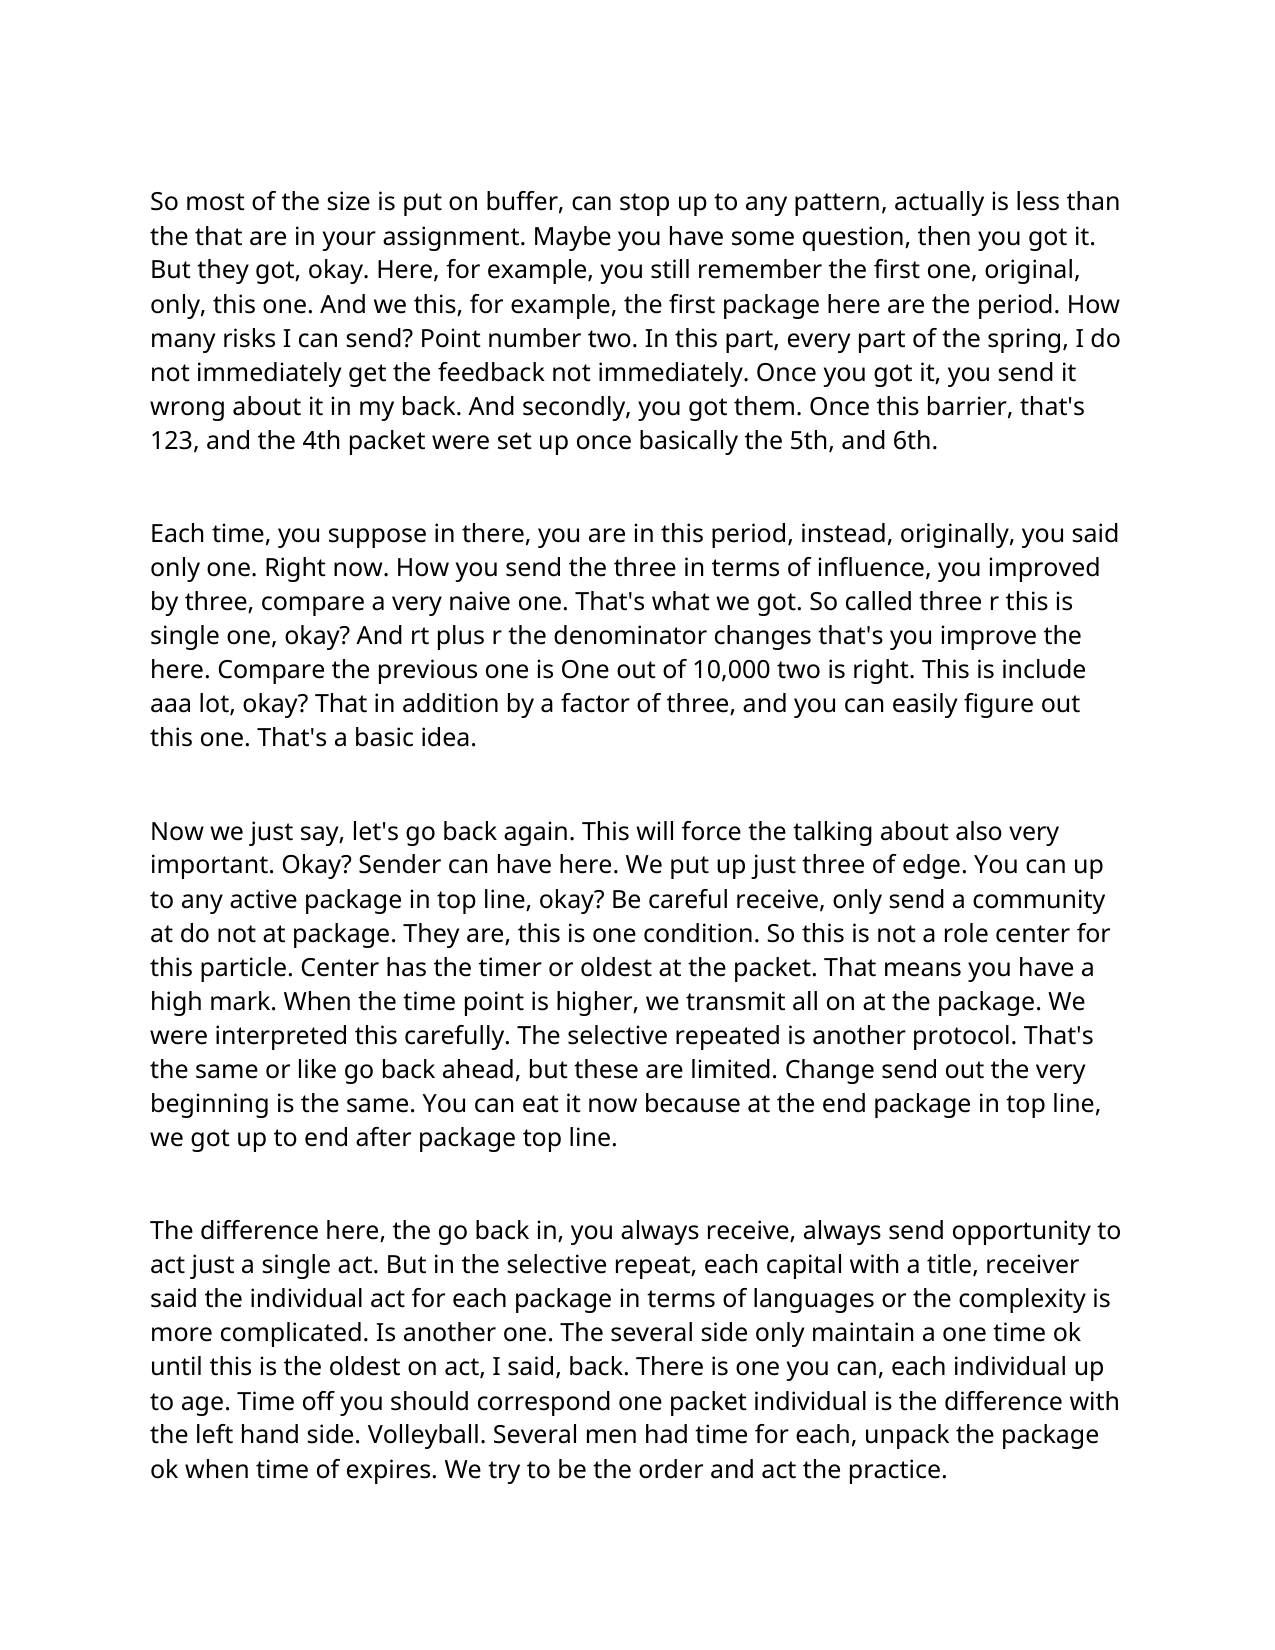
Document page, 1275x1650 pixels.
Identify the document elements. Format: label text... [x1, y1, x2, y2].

text The difference here, the go back in, you always receive, always send opportunity to act just a single act. But in the selective repeat, each capital with a title, receiver said the individual act for each package in terms of languages or the complexity is more complicated. Is another one. The several side only maintain a one time ok until this is the oldest on act, I said, back. There is one you can, each individual up to age. Time off you should correspond one packet individual is the difference with the left hand side. Volleyball. Several men had time for each, unpack the package ok when time of expires. We try to be the order and act the practice. [150, 1179, 1125, 1485]
text So most of the size is put on buffer, can stop up to any pattern, actually is less than the that are in your assignment. Maybe you have some question, then you got it. But they got, okay. Here, for example, you still remember the first one, original, only, this one. And we this, for example, the first package here are the period. How many risks I can send? Point number two. In this part, every part of the spring, I do not immediately get the feedback not immediately. Once you got it, you send it wrong about it in my back. And secondly, you got them. Once this barrier, that's 123, and the 4th packet were set up once basically the 5th, and 6th. [150, 150, 1125, 457]
text Now we just say, let's go back again. This will force the talking about also very important. Okay? Sender can have here. We put up just three of edge. You can up to any active package in top line, okay? Be careful receive, only send a community at do not at package. They are, this is one condition. So this is not a role center for this particle. Center has the timer or oldest at the packet. That means you have a high mark. When the time point is higher, we transmit all on at the package. We were interpreted this carefully. The selective repeated is another protocol. That's the same or like go back ahead, but these are limited. Change send out the very beginning is the same. You can eat it now because at the end package in top line, we got up to end after package top line. [150, 779, 1125, 1154]
text Each time, you suppose in there, you are in this period, instead, originally, you said only one. Right now. How you send the three in terms of influence, you improved by three, compare a very naive one. That's what we got. So called three r this is single one, okay? And rt plus r the denominator changes that's you improve the here. Compare the previous one is One out of 10,000 two is right. This is include aaa lot, okay? That in addition by a factor of three, and you can easily figure out this one. That's a basic idea. [150, 482, 1125, 754]
